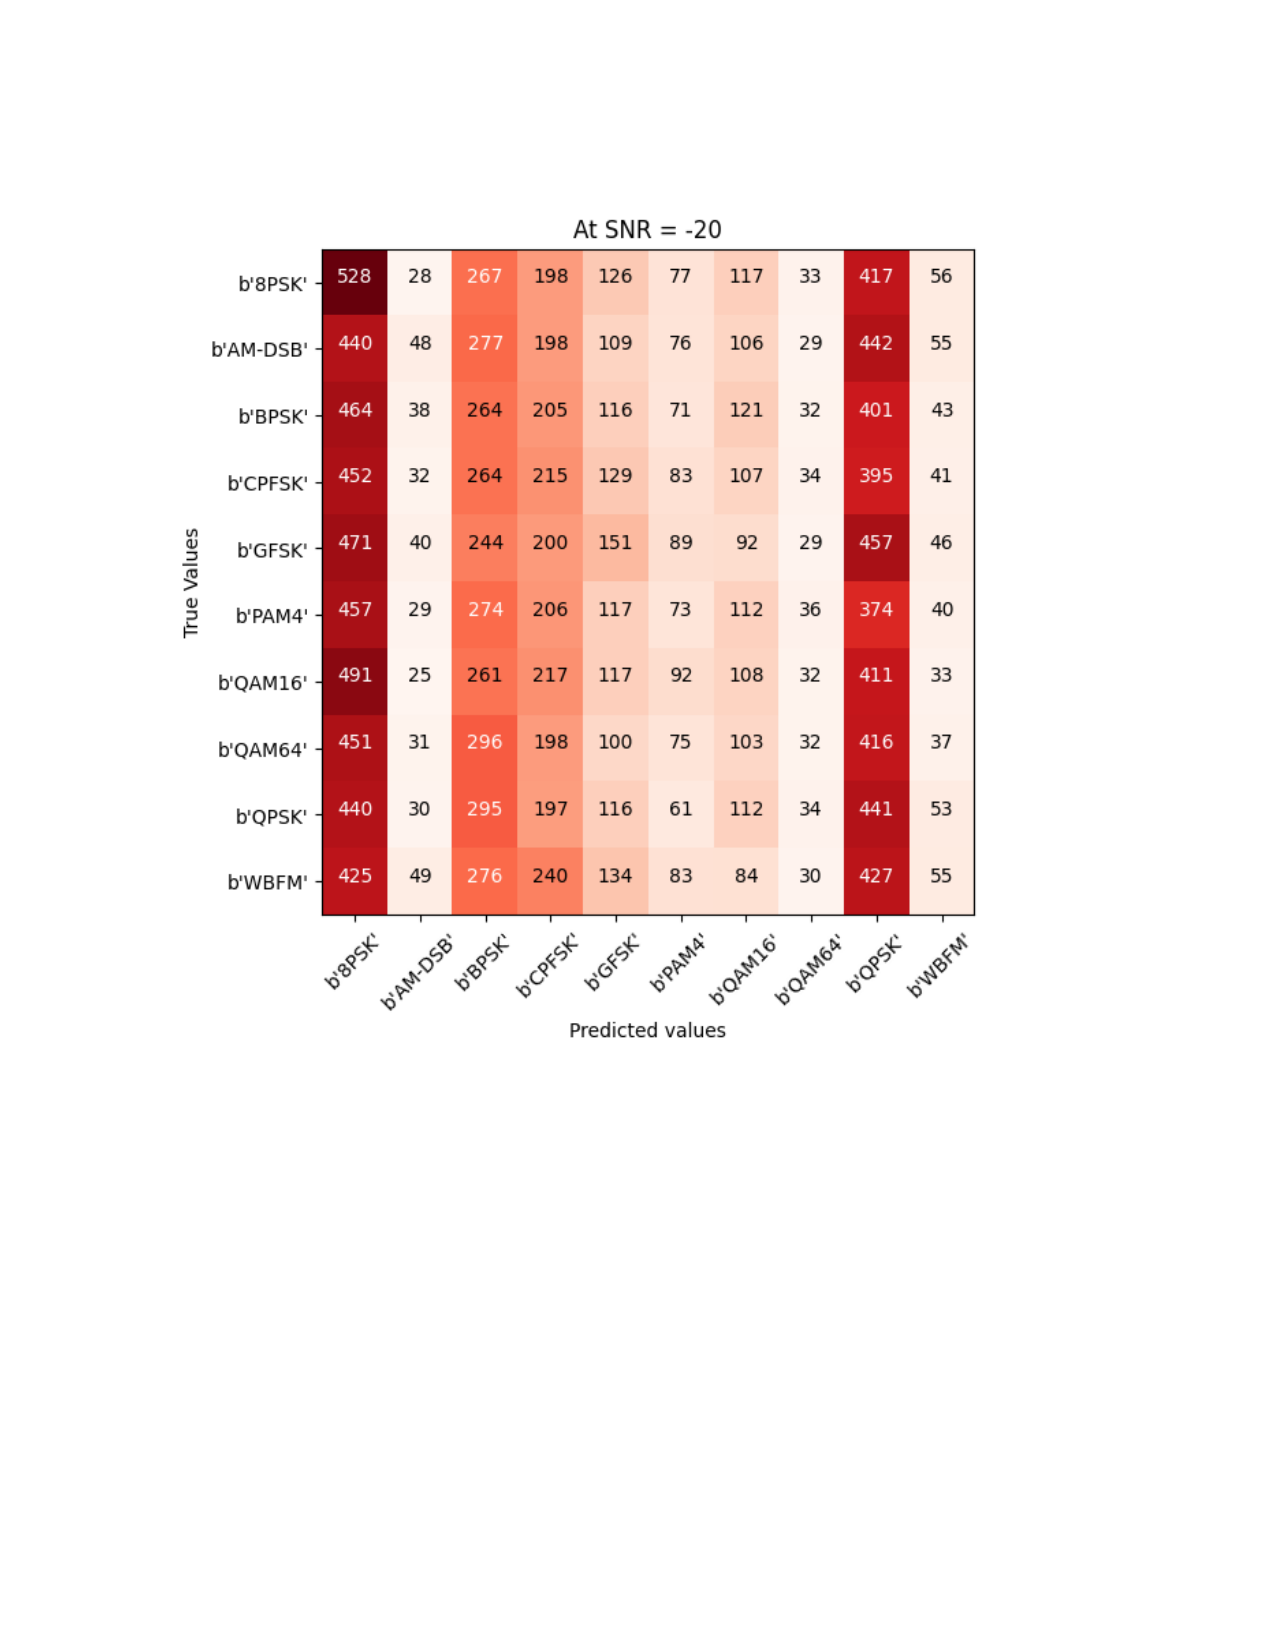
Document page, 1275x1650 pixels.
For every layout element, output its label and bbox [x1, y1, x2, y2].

picture [173, 209, 1004, 1050]
